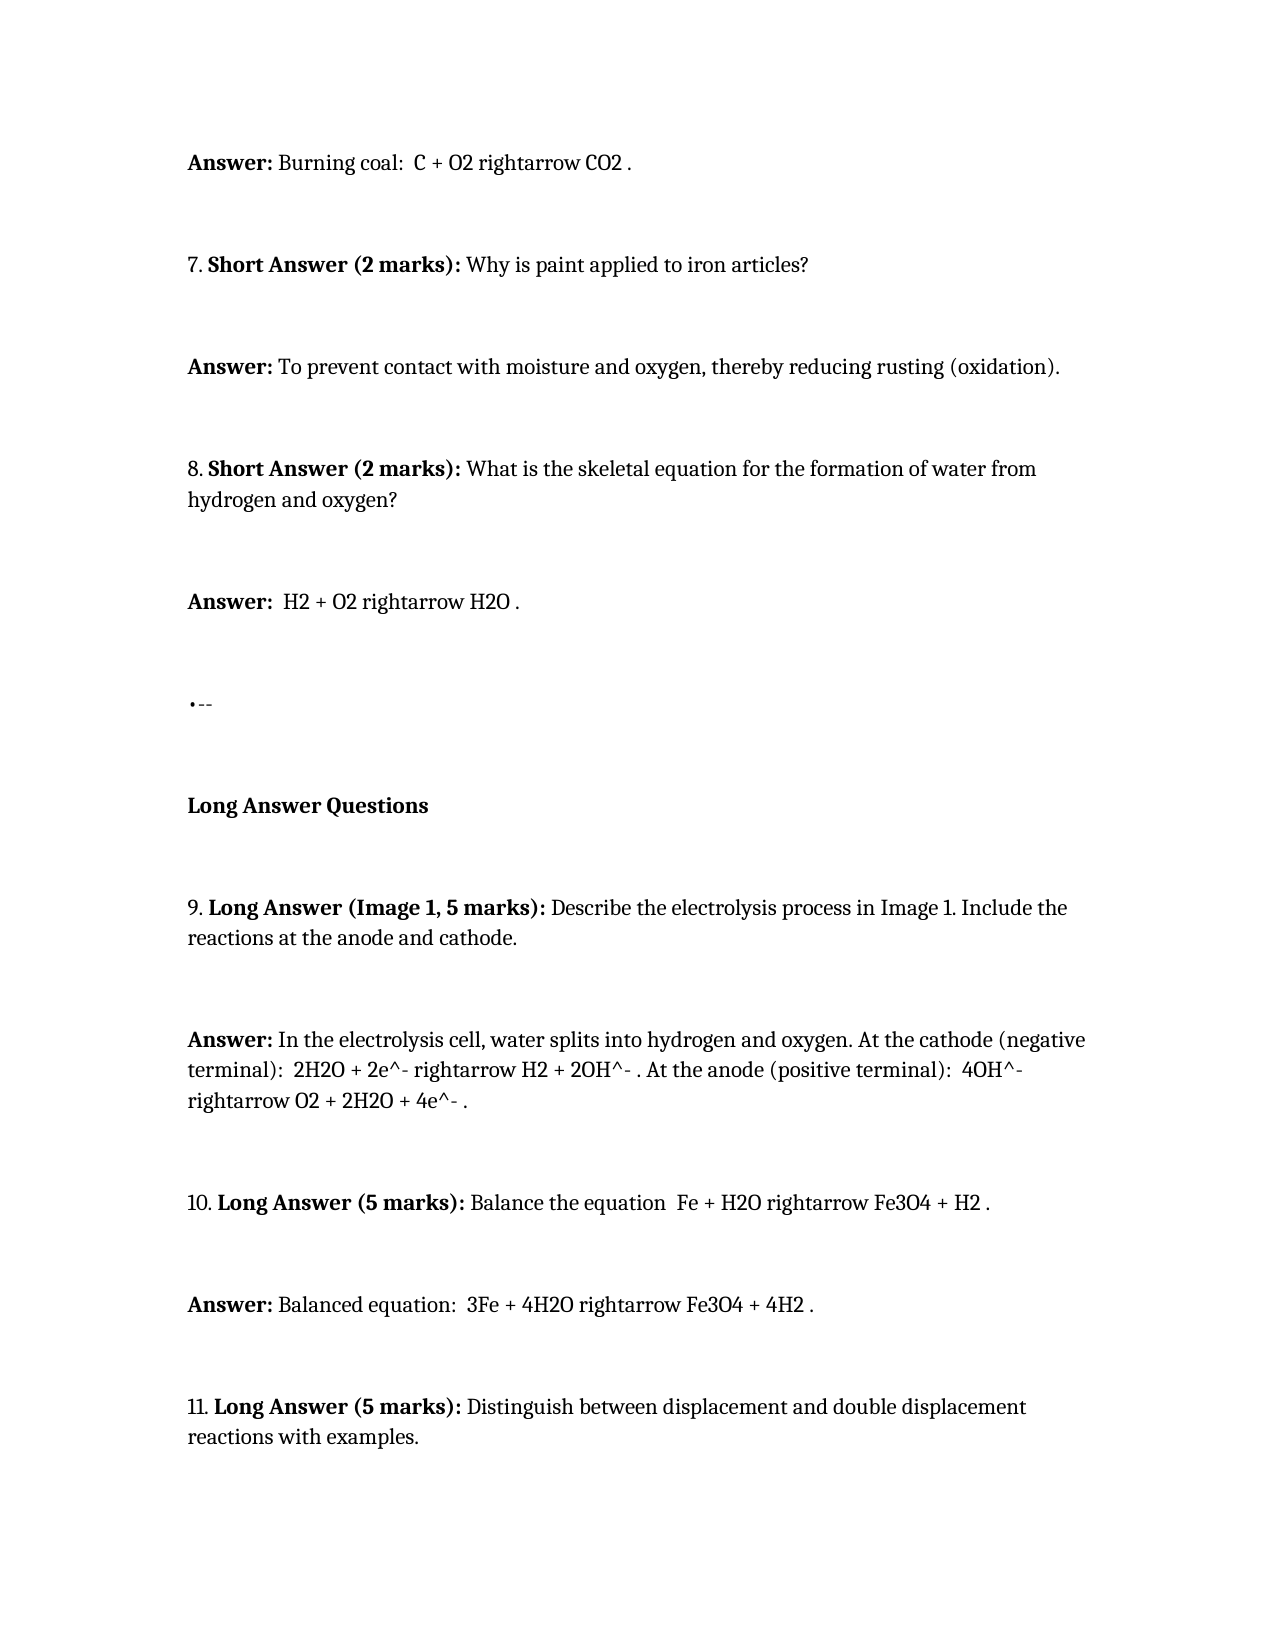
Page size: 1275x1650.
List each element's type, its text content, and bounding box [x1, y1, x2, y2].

text •-- [187, 691, 1087, 717]
text 7. Short Answer (2 marks): Why is paint applied to iron articles? [187, 252, 1087, 278]
text Answer: H2 + O2 rightarrow H2O . [187, 588, 1087, 615]
text 11. Long Answer (5 marks): Distinguish between displacement and double displacement reactions with examples. [187, 1394, 1087, 1450]
text 8. Short Answer (2 marks): What is the skeletal equation for the formation of water from hydrogen and oxygen? [187, 456, 1087, 513]
text Answer: In the electrolysis cell, water splits into hydrogen and oxygen. At the cathode (negative terminal): 2H2O + 2e^- rightarrow H2 + 2OH^- . At the anode (positive terminal): 4OH^- rightarrow O2 + 2H2O + 4e^- . [187, 1027, 1087, 1114]
text Answer: Burning coal: C + O2 rightarrow CO2 . [187, 150, 1087, 176]
text 9. Long Answer (Image 1, 5 marks): Describe the electrolysis process in Image 1. Include the reactions at the anode and cathode. [187, 895, 1087, 951]
text Answer: Balanced equation: 3Fe + 4H2O rightarrow Fe3O4 + 4H2 . [187, 1292, 1087, 1318]
text 10. Long Answer (5 marks): Balance the equation Fe + H2O rightarrow Fe3O4 + H2 . [187, 1189, 1087, 1216]
text Answer: To prevent contact with moisture and oxygen, thereby reducing rusting (oxidation). [187, 354, 1087, 381]
text Long Answer Questions [187, 793, 1087, 819]
